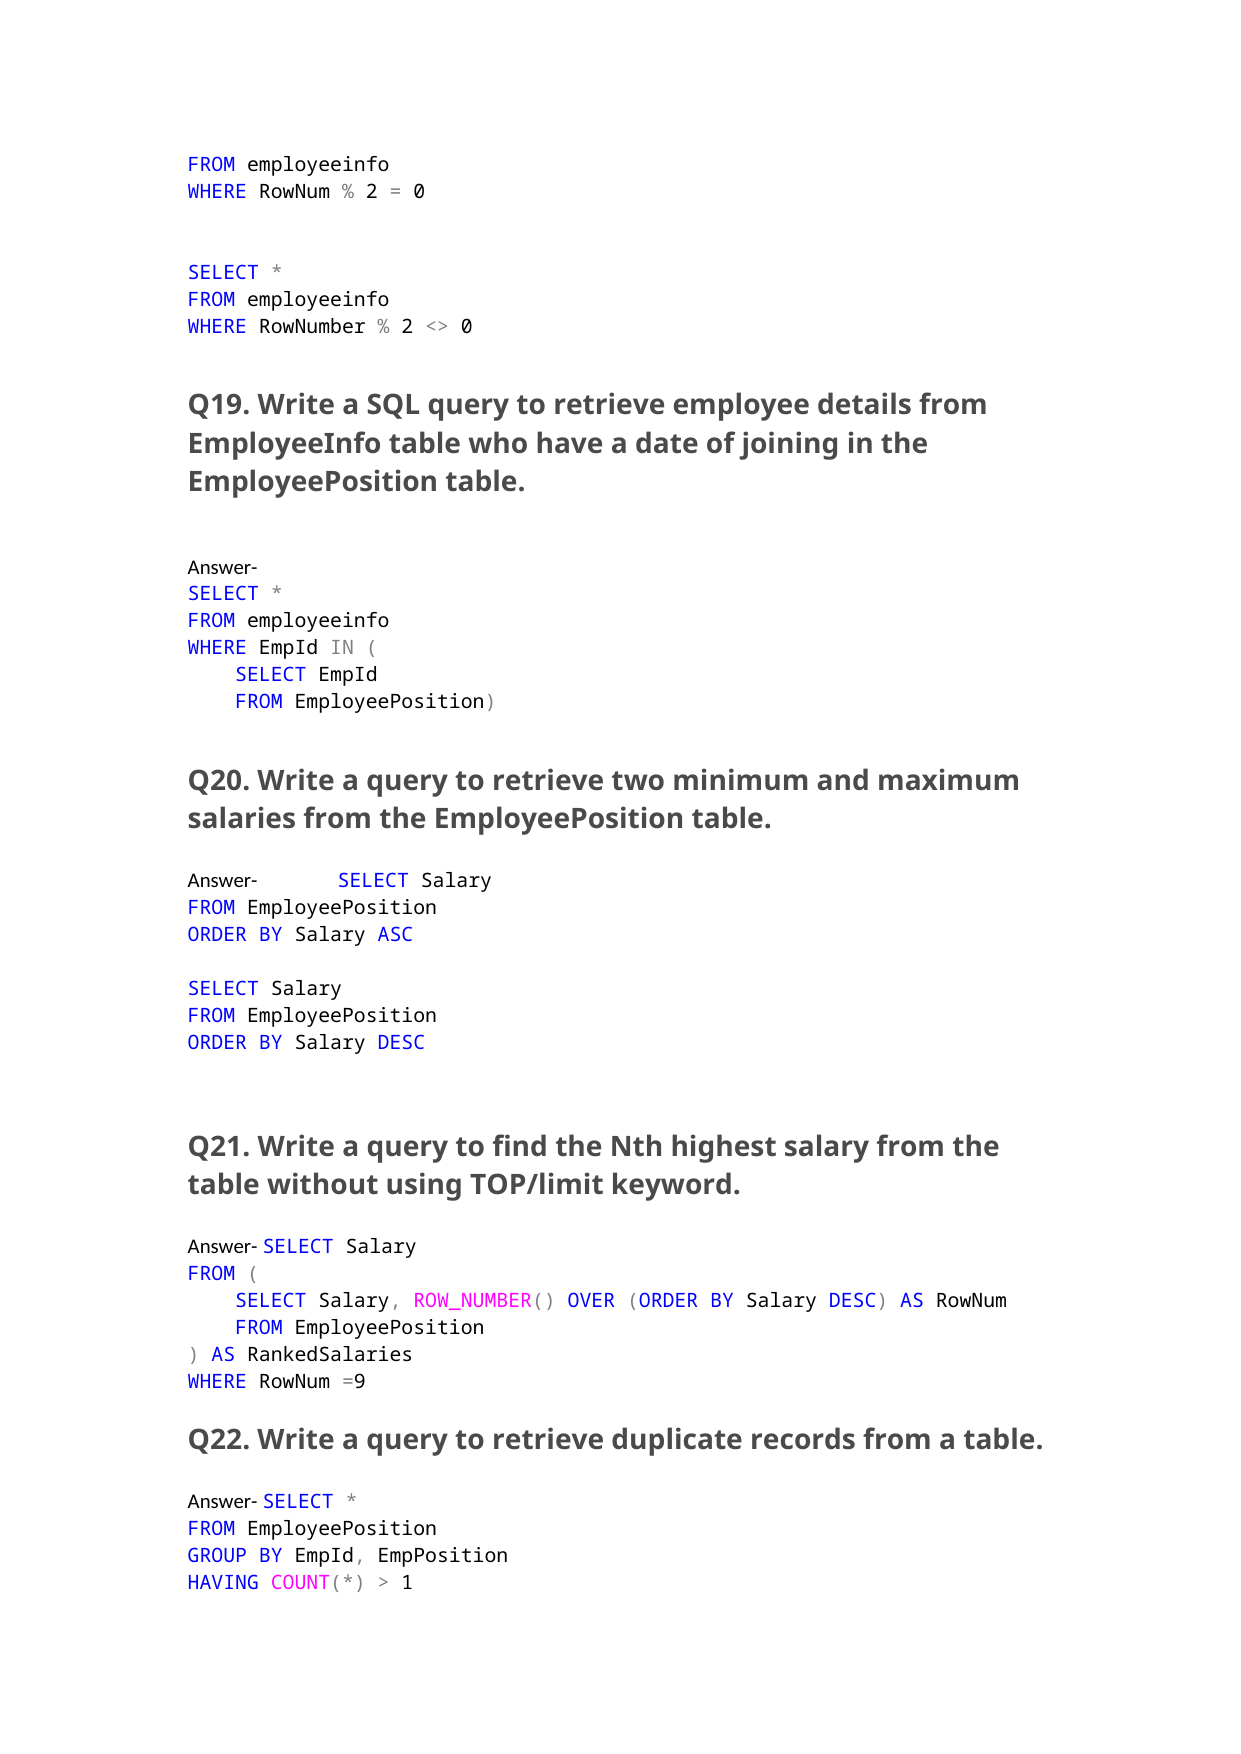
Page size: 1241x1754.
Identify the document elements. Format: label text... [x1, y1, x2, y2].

text SELECT Salary, ROW_NUMBER() OVER (ORDER BY Salary DESC) AS RowNum [187, 1286, 1053, 1313]
text GROUP BY EmpId, EmpPosition [187, 1541, 1053, 1568]
text SELECT Salary [187, 974, 1053, 1001]
text Answer- [187, 554, 1053, 580]
text SELECT EmpId [187, 661, 1053, 688]
text FROM EmployeePosition) [187, 688, 1053, 714]
text FROM EmployeePosition [187, 893, 1053, 920]
text ORDER BY Salary DESC [187, 1028, 1053, 1055]
text Answer- SELECT Salary [187, 866, 1053, 893]
text SELECT * [187, 580, 1053, 607]
subtitle Q21. Write a query to find the Nth highest salary from the table without using TOP/limit keyword. [741, 1126, 1053, 1203]
text FROM EmployeePosition [187, 1514, 1053, 1541]
text FROM EmployeePosition [187, 1313, 1053, 1340]
text Answer- SELECT Salary [187, 1232, 1053, 1259]
subtitle Q20. Write a query to retrieve two minimum and maximum salaries from the EmployeePosition table. [772, 760, 1053, 837]
text FROM ( [187, 1259, 1053, 1286]
text FROM EmployeePosition [187, 1001, 1053, 1028]
text HAVING COUNT(*) > 1 [187, 1568, 1053, 1595]
subtitle Q22. Write a query to retrieve duplicate records from a table. [187, 1419, 1053, 1458]
text Answer- SELECT * [187, 1487, 1053, 1514]
text FROM employeeinfo [187, 285, 1053, 312]
text WHERE RowNumber % 2 <> 0 [187, 312, 1053, 339]
text WHERE RowNum =9 [187, 1367, 1053, 1394]
text FROM employeeinfo [187, 150, 1053, 177]
text WHERE RowNum % 2 = 0 [187, 177, 1053, 204]
text SELECT * [187, 258, 1053, 285]
text ) AS RankedSalaries [187, 1340, 1053, 1367]
text WHERE EmpId IN ( [187, 634, 1053, 661]
text FROM employeeinfo [187, 607, 1053, 634]
text ORDER BY Salary ASC [187, 920, 1053, 947]
subtitle Q19. Write a SQL query to retrieve employee details from EmployeeInfo table who have a date of joining in the EmployeePosition table. [526, 385, 1053, 500]
